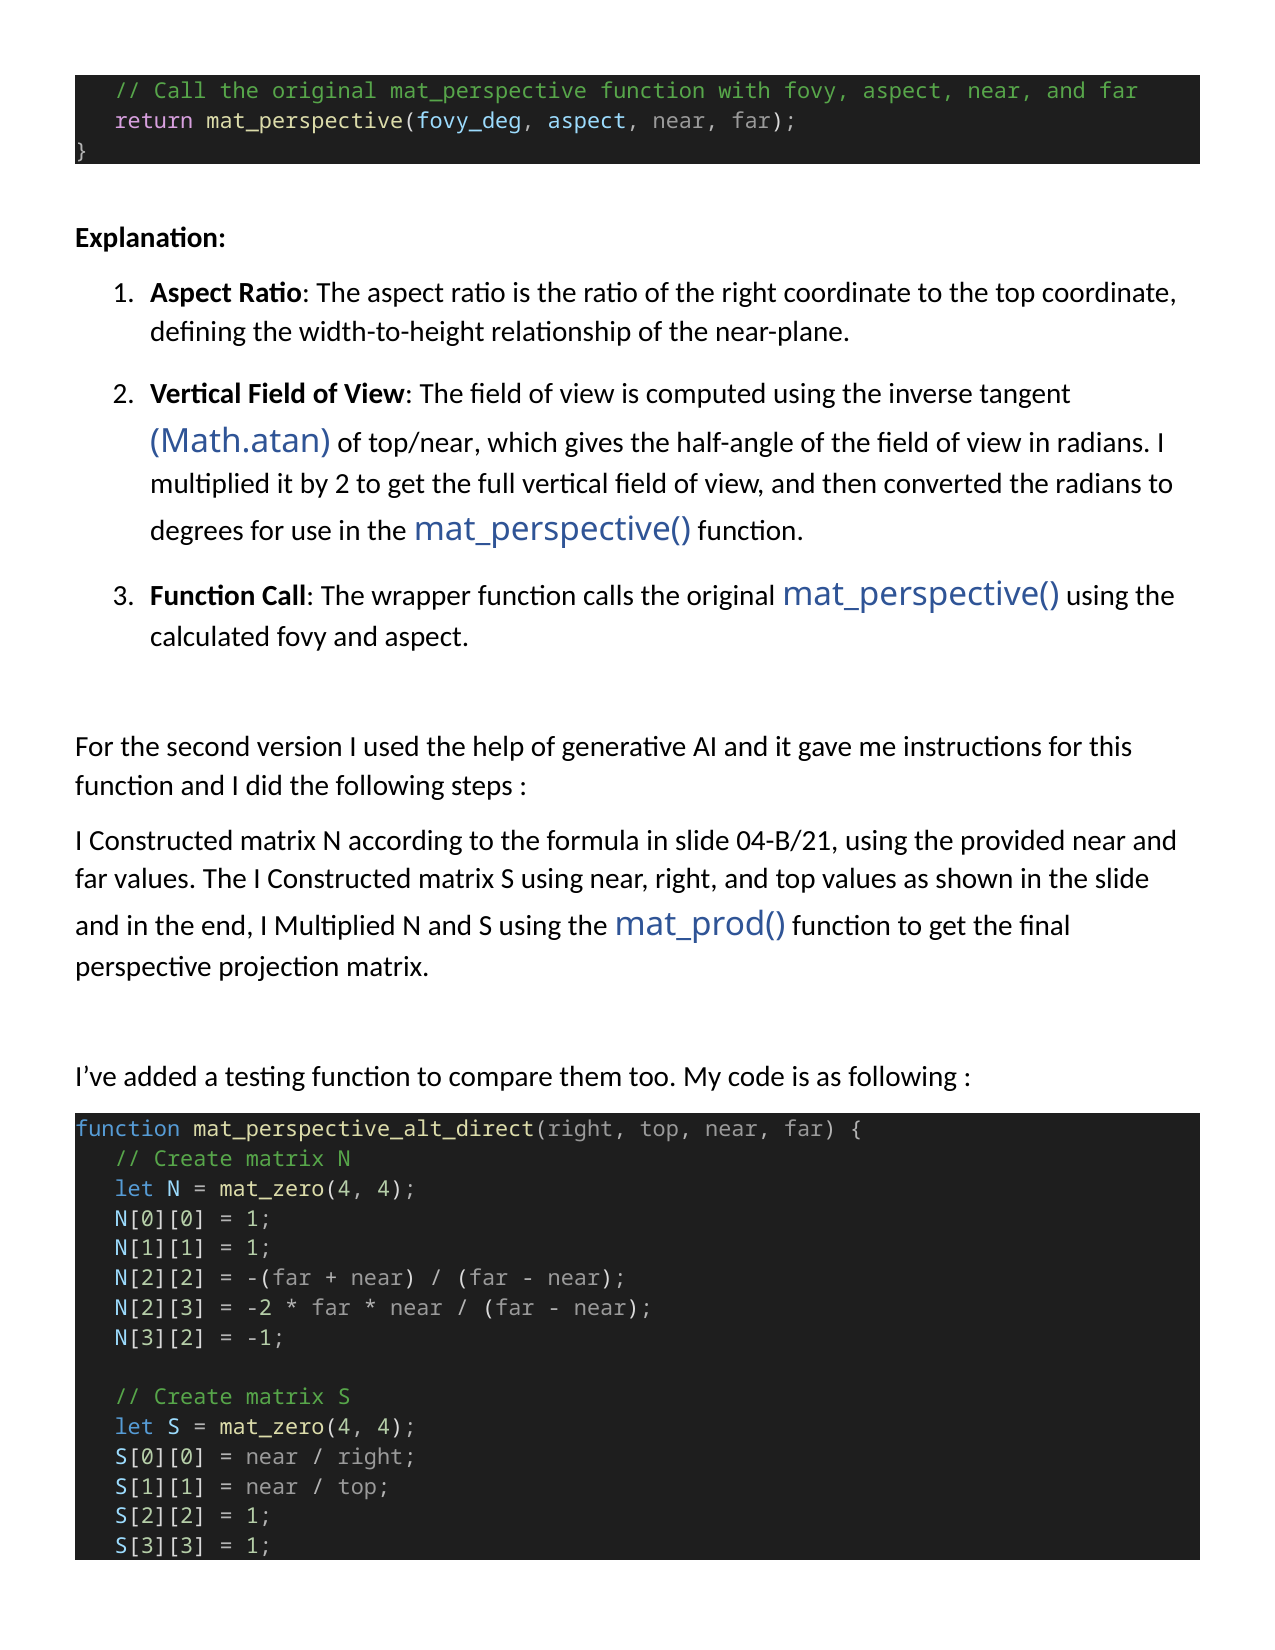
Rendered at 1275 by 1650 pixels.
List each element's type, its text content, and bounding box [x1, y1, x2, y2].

text I Constructed matrix N according to the formula in slide 04-B/21, using the provided near and far values. The I Constructed matrix S using near, right, and top values as shown in the slide and in the end, I Multiplied N and S using the mat_prod() function to get the final perspective projection matrix. [75, 822, 1200, 983]
text // Call the original mat_perspective function with fovy, aspect, near, and far [75, 75, 1200, 105]
text Explanation: [75, 219, 1200, 255]
text I’ve added a testing function to compare them too. My code is as following : [75, 1058, 1200, 1094]
list Function Call: The wrapper function calls the original mat_perspective() using the calculated fovy and aspect. [112, 570, 1200, 654]
text N[2][3] = -2 * far * near / (far - near); [75, 1292, 1200, 1322]
text S[2][2] = 1; [75, 1501, 1200, 1530]
text let N = mat_zero(4, 4); [75, 1173, 1200, 1203]
text let S = mat_zero(4, 4); [75, 1411, 1200, 1441]
list Vertical Field of View: The field of view is computed using the inverse tangent (Math.atan) of top/near​, which gives the half-angle of the field of view in radians. I multiplied it by 2 to get the full vertical field of view, and then converted the radians to degrees for use in the mat_perspective() function. [112, 368, 1200, 550]
text N[1][1] = 1; [75, 1232, 1200, 1262]
text function mat_perspective_alt_direct(right, top, near, far) { [75, 1113, 1200, 1143]
text // Create matrix N [75, 1143, 1200, 1173]
text S[0][0] = near / right; [75, 1441, 1200, 1471]
text // Create matrix S [75, 1381, 1200, 1411]
list Aspect Ratio: The aspect ratio is the ratio of the right coordinate to the top coordinate, defining the width-to-height relationship of the near-plane. [112, 274, 1200, 349]
text S[3][3] = 1; [75, 1530, 1200, 1560]
text For the second version I used the help of generative AI and it gave me instructions for this function and I did the following steps : [75, 728, 1200, 803]
text N[2][2] = -(far + near) / (far - near); [75, 1262, 1200, 1292]
text N[0][0] = 1; [75, 1203, 1200, 1232]
text S[1][1] = near / top; [75, 1471, 1200, 1501]
text } [75, 134, 1200, 164]
text N[3][2] = -1; [75, 1322, 1200, 1352]
text return mat_perspective(fovy_deg, aspect, near, far); [75, 105, 1200, 134]
